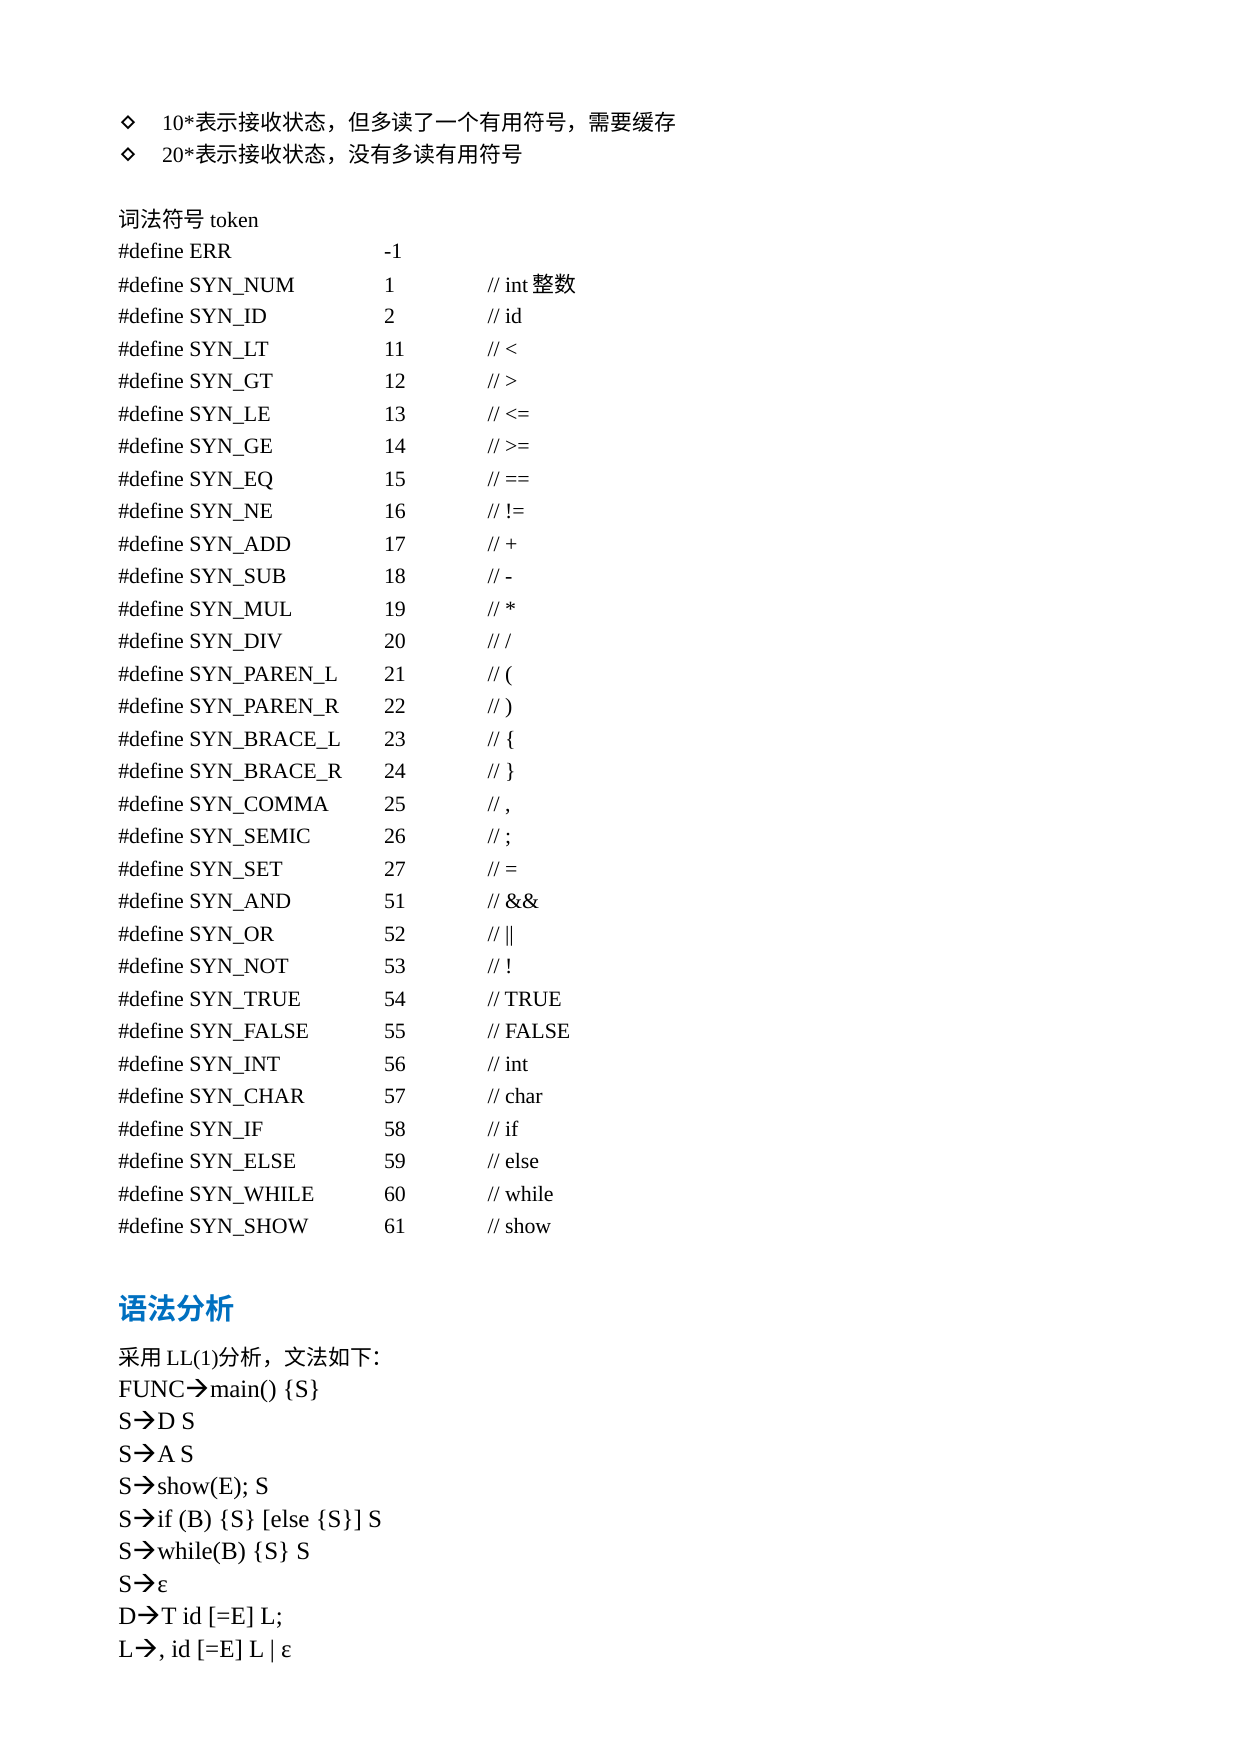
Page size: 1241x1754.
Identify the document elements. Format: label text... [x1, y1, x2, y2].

text #define ERR -1 [118, 234, 1107, 267]
text #define SYN_OR 52 // || [118, 917, 1107, 949]
text #define SYN_NE 16 // != [118, 494, 1107, 527]
text #define SYN_GE 14 // >= [118, 429, 1107, 462]
text #define SYN_NUM 1 // int整数 [118, 267, 1107, 299]
text Sε [118, 1567, 1107, 1599]
text #define SYN_FALSE 55 // FALSE [118, 1014, 1107, 1047]
text #define SYN_COMMA 25 // , [118, 787, 1107, 819]
text #define SYN_SHOW 61 // show [118, 1209, 1107, 1242]
text #define SYN_BRACE_R 24 // } [118, 754, 1107, 787]
text Sif (B) {S} [else {S}] S [118, 1502, 1107, 1534]
text #define SYN_GT 12 // > [118, 364, 1107, 397]
text DT id [=E] L; [118, 1599, 1107, 1632]
text #define SYN_MUL 19 // * [118, 592, 1107, 624]
text #define SYN_ID 2 // id [118, 299, 1107, 332]
text #define SYN_EQ 15 // == [118, 462, 1107, 494]
text 词法符号token [118, 202, 1107, 234]
text SD S [118, 1404, 1107, 1437]
text #define SYN_INT 56 // int [118, 1047, 1107, 1079]
text #define SYN_NOT 53 // ! [118, 949, 1107, 982]
text #define SYN_PAREN_L 21 // ( [118, 657, 1107, 689]
text #define SYN_SEMIC 26 // ; [118, 819, 1107, 852]
list 20*表示接收状态，没有多读有用符号 [118, 137, 1107, 169]
text #define SYN_BRACE_L 23 // { [118, 722, 1107, 754]
text #define SYN_PAREN_R 22 // ) [118, 689, 1107, 722]
text 语法分析 [118, 1274, 1107, 1339]
text #define SYN_TRUE 54 // TRUE [118, 982, 1107, 1014]
text Sshow(E); S [118, 1469, 1107, 1502]
text #define SYN_LE 13 // <= [118, 397, 1107, 429]
text #define SYN_IF 58 // if [118, 1112, 1107, 1144]
text #define SYN_LT 11 // < [118, 332, 1107, 364]
text #define SYN_SUB 18 // - [118, 559, 1107, 592]
text #define SYN_ELSE 59 // else [118, 1144, 1107, 1177]
text 采用LL(1)分析，文法如下： [118, 1339, 1107, 1372]
text FUNCmain() {S} [118, 1372, 1107, 1404]
text #define SYN_WHILE 60 // while [118, 1177, 1107, 1209]
text L, id [=E] L | ε [118, 1632, 1107, 1664]
text SA S [118, 1437, 1107, 1469]
list 10*表示接收状态，但多读了一个有用符号，需要缓存 [118, 104, 1107, 137]
text #define SYN_DIV 20 // / [118, 624, 1107, 657]
text #define SYN_SET 27 // = [118, 852, 1107, 884]
text #define SYN_AND 51 // && [118, 884, 1107, 917]
text #define SYN_ADD 17 // + [118, 527, 1107, 559]
text #define SYN_CHAR 57 // char [118, 1079, 1107, 1112]
text Swhile(B) {S} S [118, 1534, 1107, 1567]
